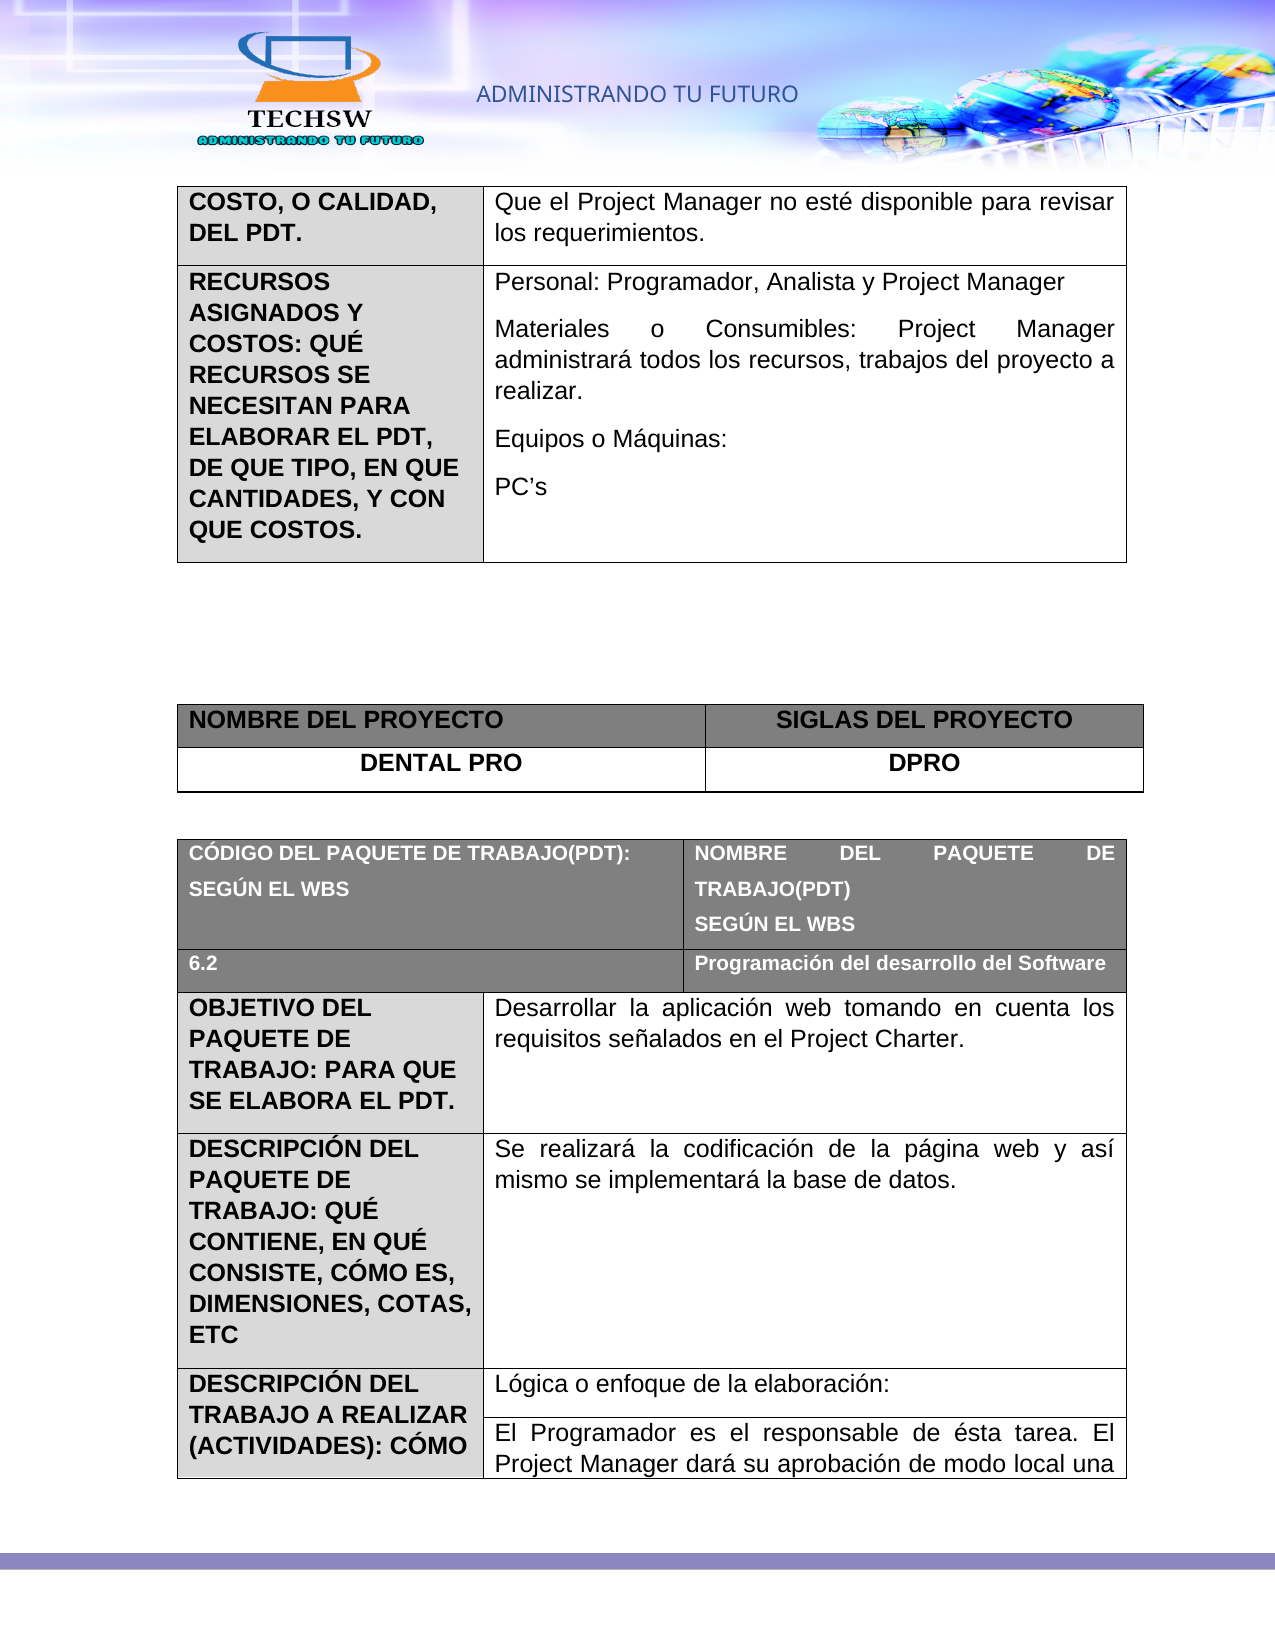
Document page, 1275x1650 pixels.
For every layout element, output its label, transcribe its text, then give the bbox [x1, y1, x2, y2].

table_cell DESCRIPCIÓN DEL TRABAJO A REALIZAR (ACTIVIDADES): CÓMO SE VA A ELABORAR EL PDT [178, 1369, 483, 1477]
table_cell DESCRIPCIÓN DEL PAQUETE DE TRABAJO: QUÉ CONTIENE, EN QUÉ CONSISTE, CÓMO ES, DIMENSIONES, COTAS, ETC [178, 1134, 483, 1368]
table_cell RIESGOS: EVENTOS CUYA OCURRENCIA IMPACTARÁ LOS OBJETIVOS DEL ALCANCE, TIEMPO, COSTO, O CALIDAD, DEL PDT. [178, 187, 483, 265]
table_cell DENTAL PRO [178, 748, 705, 791]
table_cell Se realizará la codificación de la página web y así mismo se implementará la base de datos. [484, 1134, 1126, 1368]
table_cell Desarrollar la aplicación web tomando en cuenta los requisitos señalados en el Project Charter. [484, 993, 1126, 1133]
table_header CÓDIGO DEL PAQUETE DE TRABAJO(PDT): SEGÚN EL WBS [178, 840, 683, 949]
picture [0, 0, 1275, 171]
table_cell DPRO [706, 748, 1143, 791]
table_header SIGLAS DEL PROYECTO [706, 705, 1143, 747]
table_cell OBJETIVO DEL PAQUETE DE TRABAJO: PARA QUE SE ELABORA EL PDT. [178, 993, 483, 1133]
table_cell Personal: Programador, Analista y Project Manager Materiales o Consumibles: Project Manager administrará todos los recursos, trabajos del proyecto a realizar. Equipos o Máquinas: PC’s [484, 266, 1126, 562]
table_cell Lógica o enfoque de la elaboración: [484, 1369, 1126, 1417]
table_cell RECURSOS ASIGNADOS Y COSTOS: QUÉ RECURSOS SE NECESITAN PARA ELABORAR EL PDT, DE QUE TIPO, EN QUE CANTIDADES, Y CON QUE COSTOS. [178, 266, 483, 562]
table_header NOMBRE DEL PROYECTO [178, 705, 705, 747]
table_cell El Programador es el responsable de ésta tarea. El Project Manager dará su aprobación de modo local una vez que lo haya revisado. [484, 1418, 1126, 1477]
picture [0, 1553, 1275, 1572]
table_cell Programación del desarrollo del Software [684, 950, 1126, 992]
table_header NOMBRE DEL PAQUETE DE TRABAJO(PDT) SEGÚN EL WBS [684, 840, 1126, 949]
table_cell 6.2 [178, 950, 683, 992]
